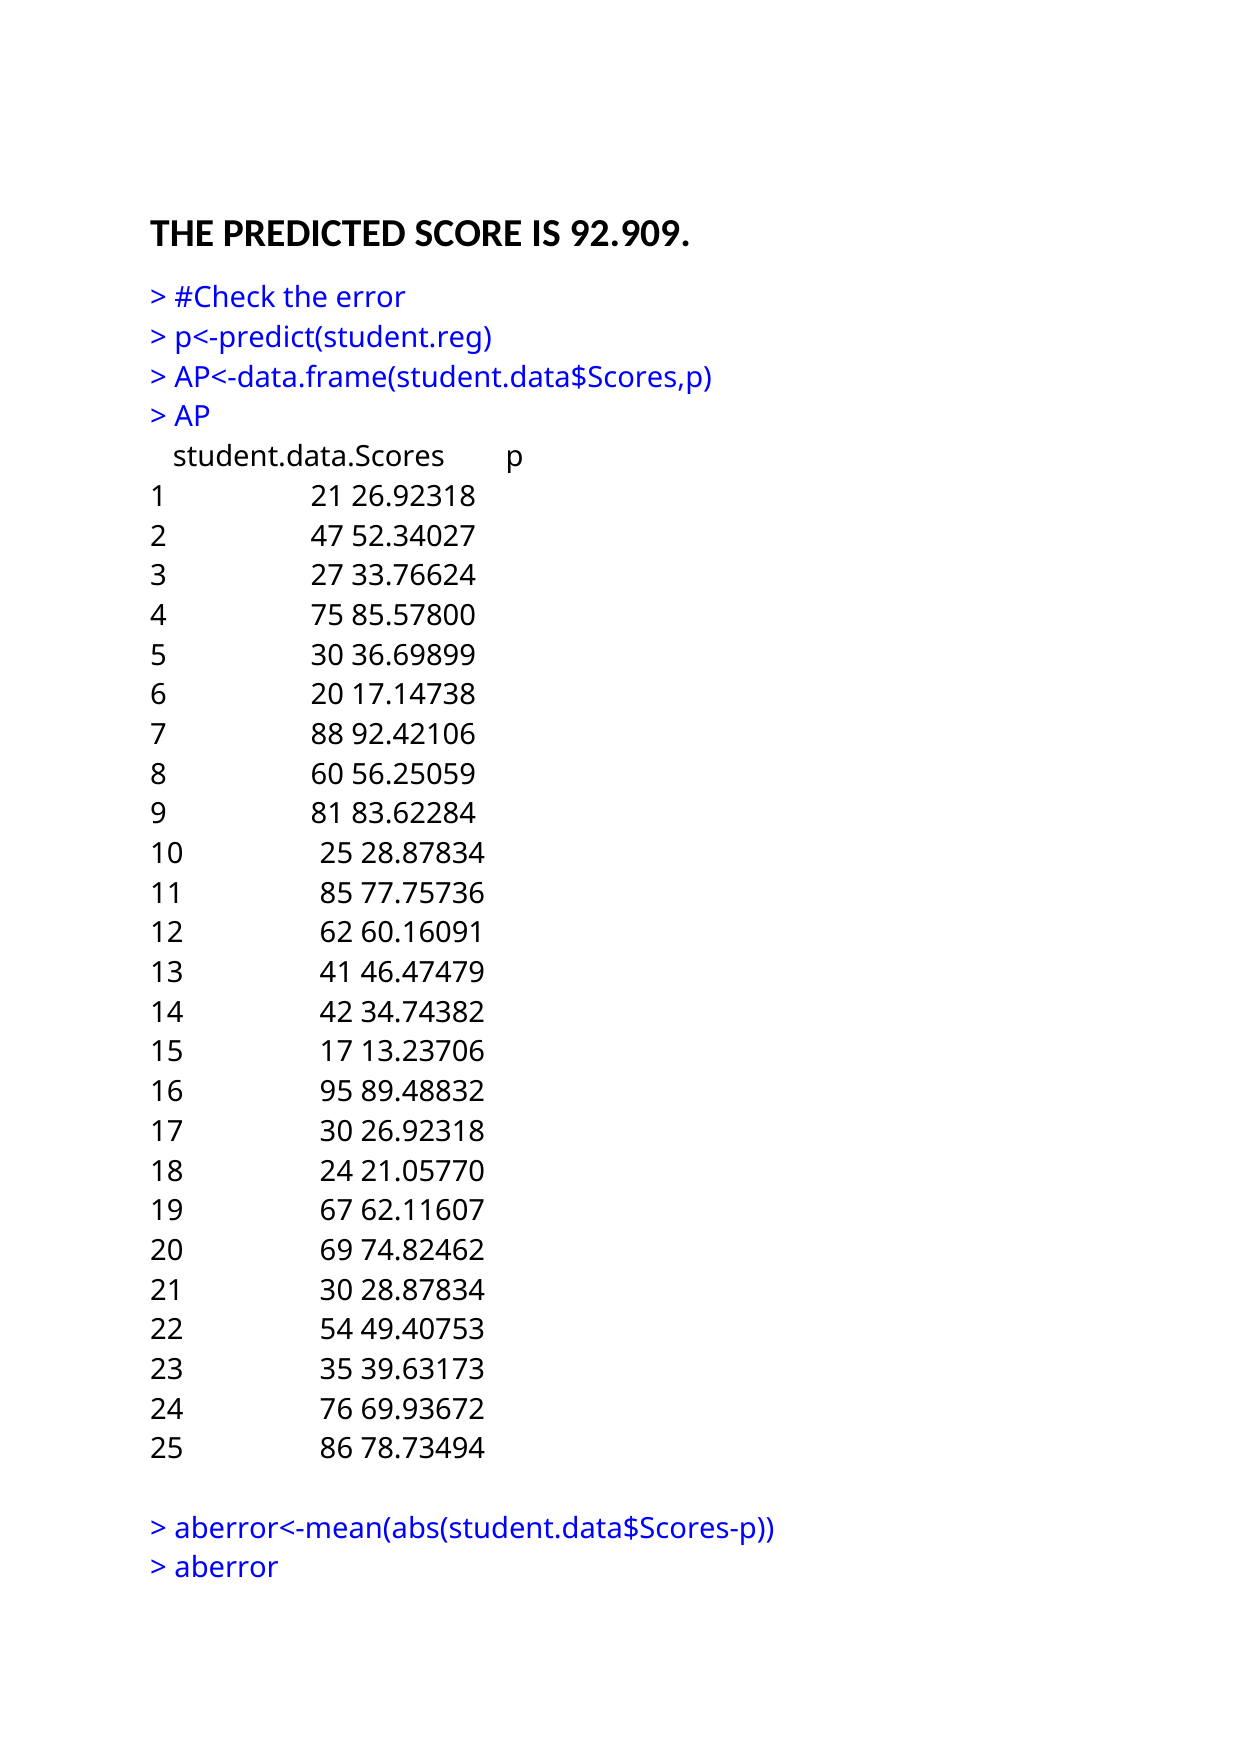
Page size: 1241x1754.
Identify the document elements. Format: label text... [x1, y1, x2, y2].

text > aberror<-mean(abs(student.data$Scores-p)) [150, 1507, 1090, 1547]
text 16 95 89.48832 [150, 1070, 1090, 1110]
text 6 20 17.14738 [150, 673, 1090, 713]
text > aberror [150, 1547, 1090, 1586]
text 13 41 46.47479 [150, 951, 1090, 991]
text 21 30 28.87834 [150, 1269, 1090, 1308]
text 20 69 74.82462 [150, 1229, 1090, 1269]
text 3 27 33.76624 [150, 554, 1090, 594]
text 1 21 26.92318 [150, 475, 1090, 515]
text 24 76 69.93672 [150, 1388, 1090, 1428]
text 4 75 85.57800 [150, 594, 1090, 634]
text > p<-predict(student.reg) [150, 316, 1090, 356]
text student.data.Scores p [150, 435, 1090, 475]
text > AP<-data.frame(student.data$Scores,p) [150, 356, 1090, 396]
text 10 25 28.87834 [150, 832, 1090, 872]
text THE PREDICTED SCORE IS 92.909. [150, 208, 1090, 256]
text 15 17 13.23706 [150, 1031, 1090, 1070]
text 23 35 39.63173 [150, 1348, 1090, 1388]
text 12 62 60.16091 [150, 912, 1090, 951]
text 9 81 83.62284 [150, 793, 1090, 832]
text 11 85 77.75736 [150, 872, 1090, 912]
text 22 54 49.40753 [150, 1308, 1090, 1348]
text 8 60 56.25059 [150, 753, 1090, 793]
text 17 30 26.92318 [150, 1110, 1090, 1150]
text 25 86 78.73494 [150, 1428, 1090, 1467]
text 2 47 52.34027 [150, 515, 1090, 554]
text > #Check the error [150, 277, 1090, 316]
text 7 88 92.42106 [150, 713, 1090, 753]
text 5 30 36.69899 [150, 634, 1090, 673]
text > AP [150, 396, 1090, 435]
text 14 42 34.74382 [150, 991, 1090, 1031]
text 19 67 62.11607 [150, 1189, 1090, 1229]
text 18 24 21.05770 [150, 1150, 1090, 1189]
